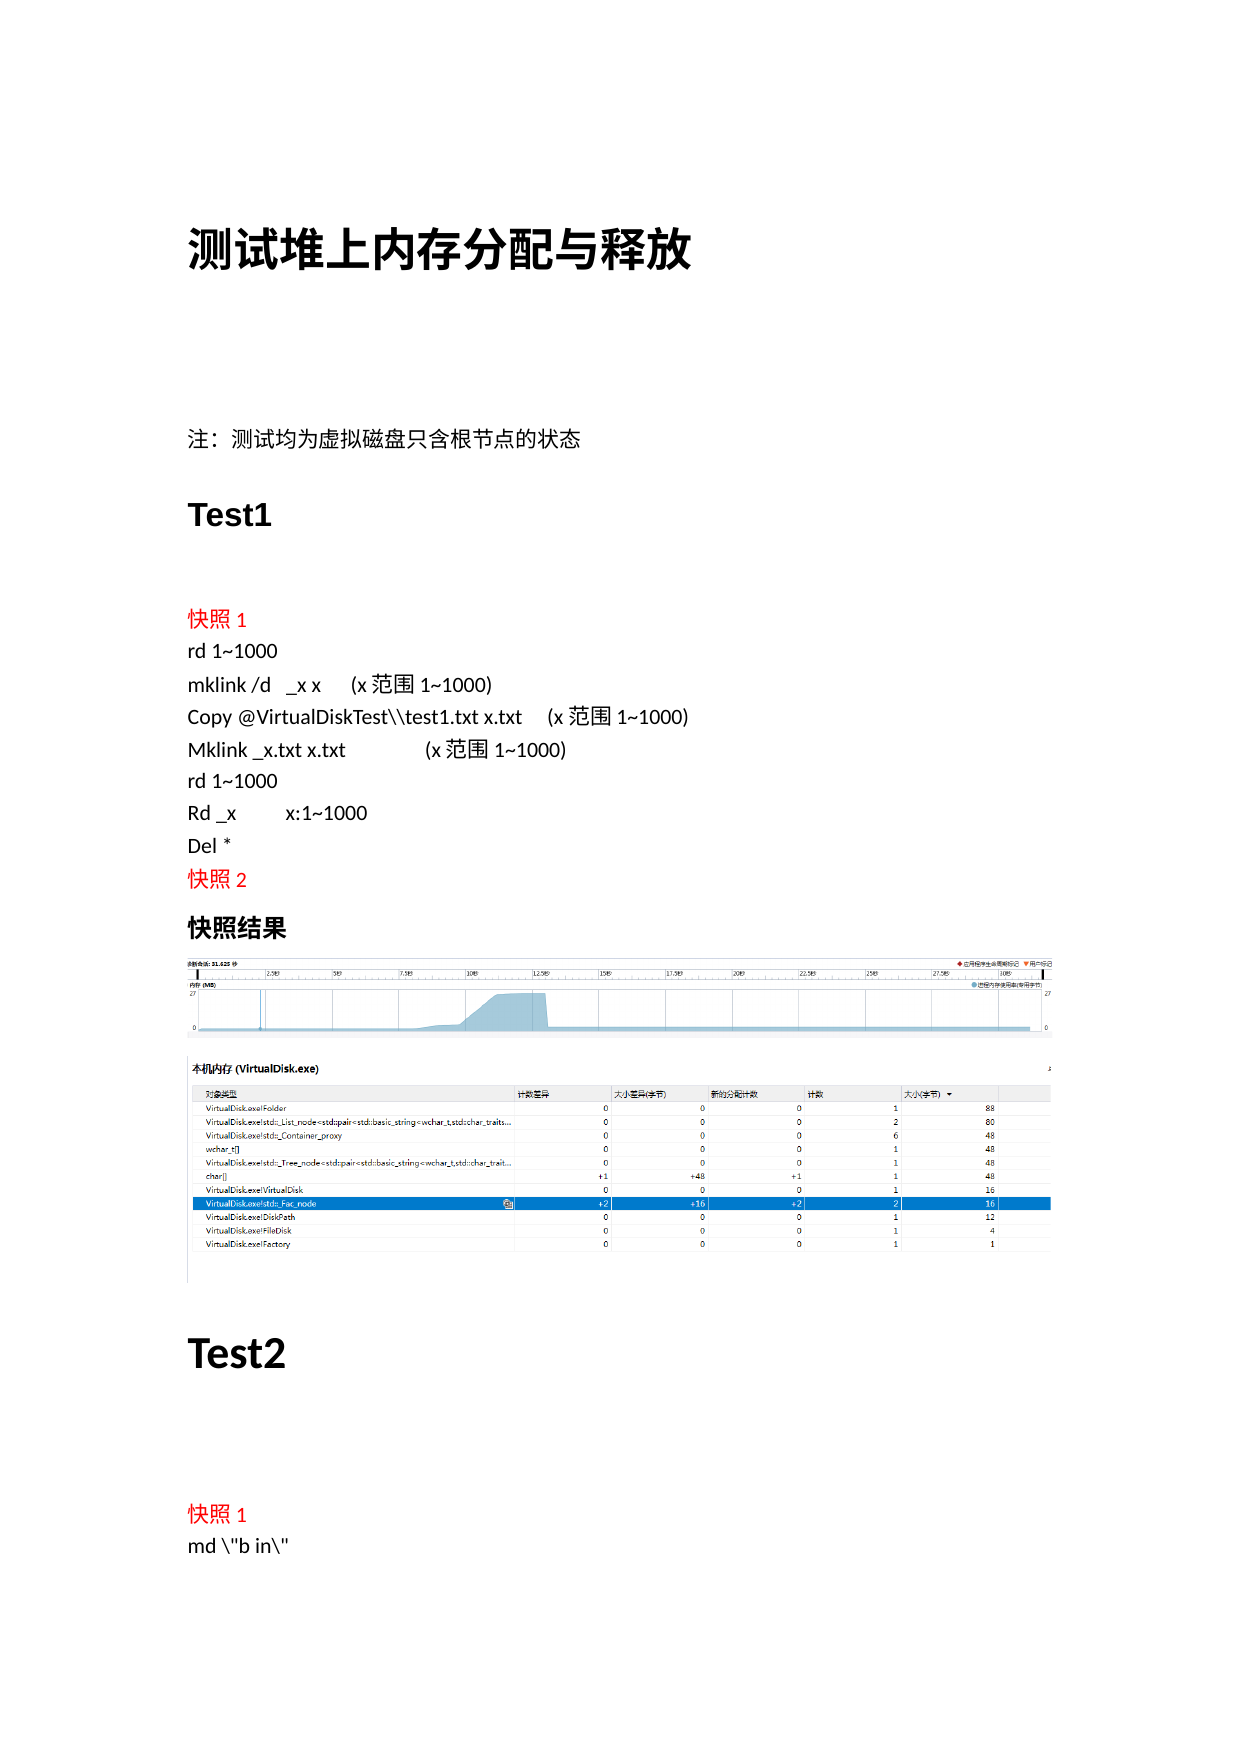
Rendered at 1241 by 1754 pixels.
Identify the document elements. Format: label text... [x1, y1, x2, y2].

text 快照结果 [187, 894, 1053, 958]
text Del * [187, 829, 1053, 861]
text Mklink _x.txt x.txt (x范围1~1000) [187, 731, 1053, 764]
text 快照1 [187, 601, 1053, 634]
subtitle Test1 [187, 482, 1053, 547]
text md \"b in\" [187, 1529, 1053, 1562]
text Copy @VirtualDiskTest\\test1.txt x.txt (x范围1~1000) [187, 699, 1053, 731]
text 快照1 [187, 1497, 1053, 1529]
text rd 1~1000 [187, 764, 1053, 796]
picture [187, 958, 1053, 1038]
subtitle Test2 [187, 1319, 1053, 1384]
subtitle 测试堆上内存分配与释放 [187, 197, 1053, 295]
text 注：测试均为虚拟磁盘只含根节点的状态 [187, 422, 1053, 454]
text rd 1~1000 [187, 634, 1053, 666]
text mklink /d _x x (x范围1~1000) [187, 666, 1053, 699]
text Rd _x x:1~1000 [187, 796, 1053, 829]
text 快照2 [187, 861, 1053, 894]
picture [187, 1056, 1051, 1283]
